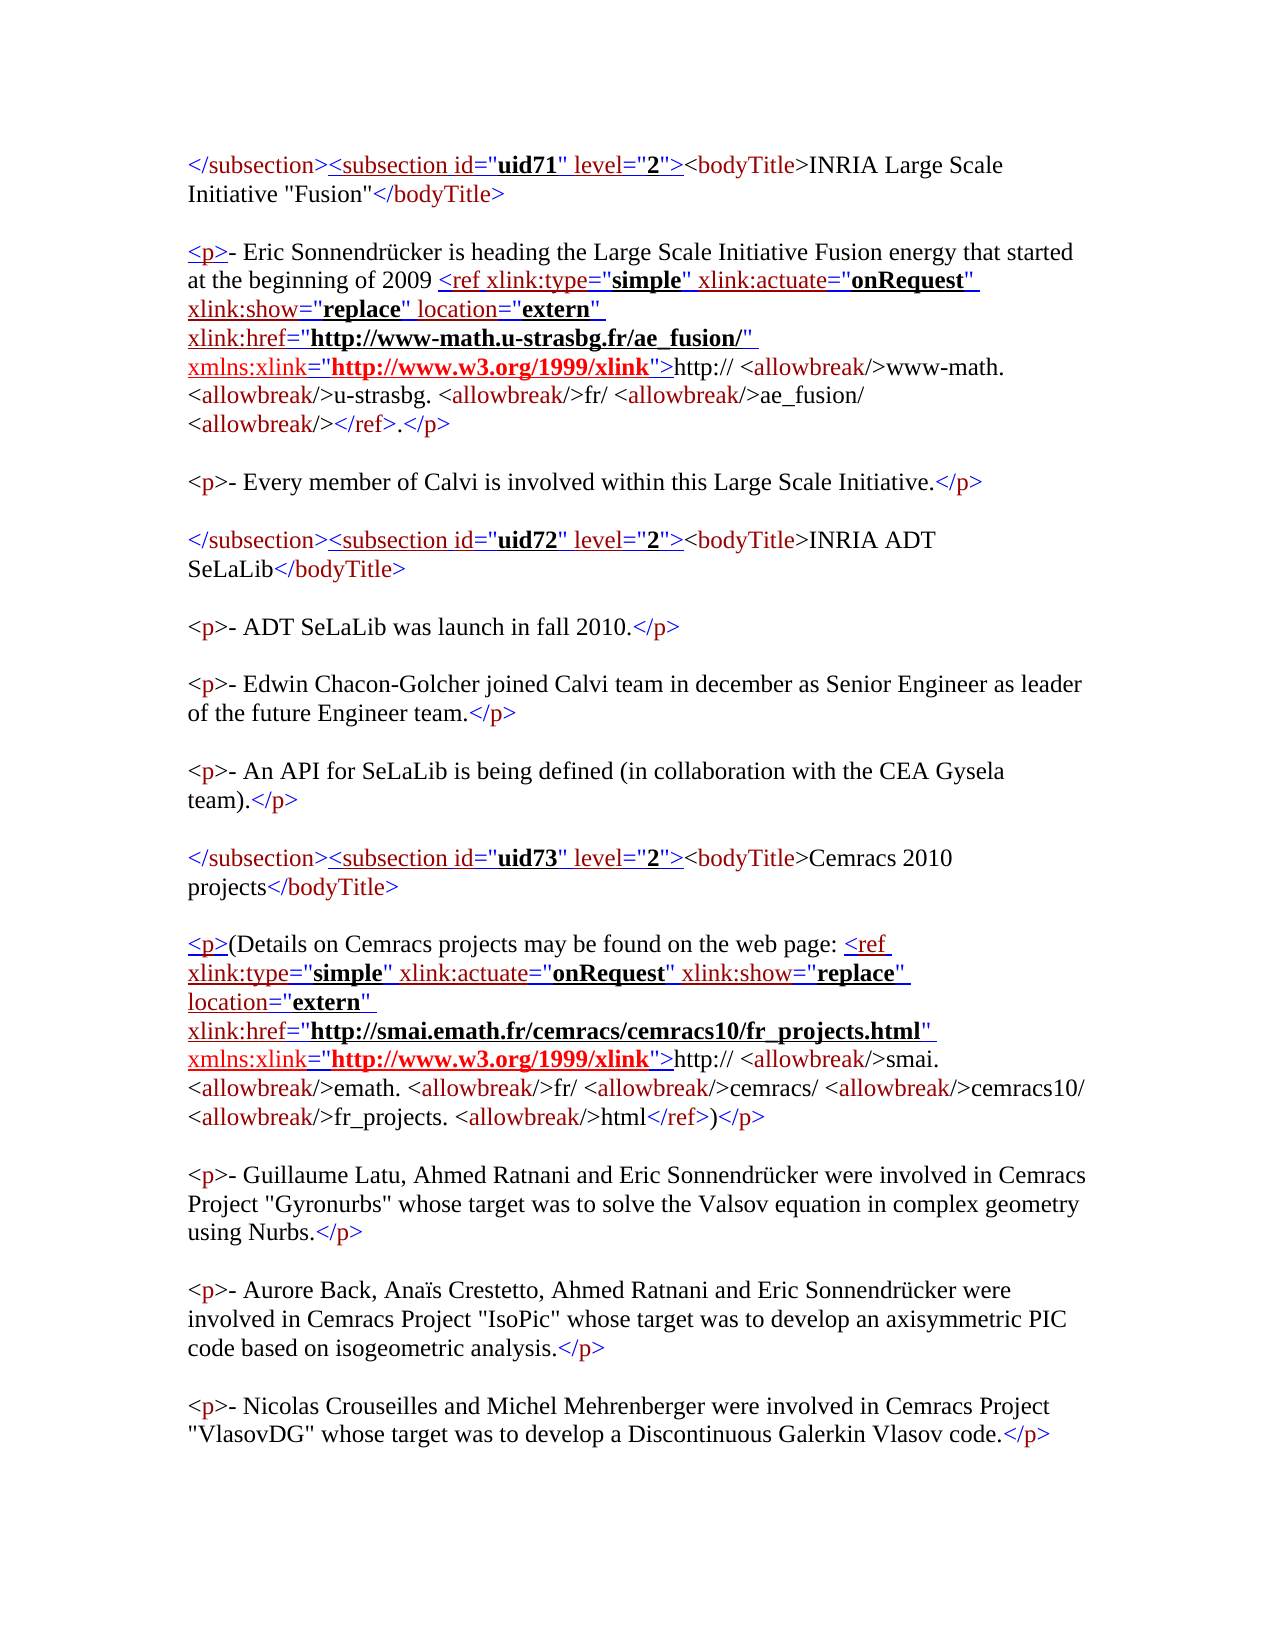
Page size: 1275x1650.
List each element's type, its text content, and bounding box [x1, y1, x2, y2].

text </subsection><subsection id="uid72" level="2"><bodyTitle>INRIA ADT SeLaLib</bodyTitle> [187, 525, 1087, 582]
text <p>- Edwin Chacon-Golcher joined Calvi team in december as Senior Engineer as leader of the future Engineer team.</p> [187, 669, 1087, 727]
text <p>- Aurore Back, Anaïs Crestetto, Ahmed Ratnani and Eric Sonnendrücker were involved in Cemracs Project "IsoPic" whose target was to develop an axisymmetric PIC code based on isogeometric analysis.</p> [187, 1275, 1087, 1362]
text <p>(Details on Cemracs projects may be found on the web page: <ref xlink:type="simple" xlink:actuate="onRequest" xlink:show="replace" location="extern" xlink:href="http://smai.emath.fr/cemracs/cemracs10/fr_projects.html" xmlns:xlink="http://www.w3.org/1999/xlink">http:// <allowbreak/>smai. <allowbreak/>emath. <allowbreak/>fr/ <allowbreak/>cemracs/ <allowbreak/>cemracs10/ <allowbreak/>fr_projects. <allowbreak/>html</ref>)</p> [187, 929, 1087, 1131]
text <p>- An API for SeLaLib is being defined (in collaboration with the CEA Gysela team).</p> [187, 756, 1087, 814]
text </subsection><subsection id="uid71" level="2"><bodyTitle>INRIA Large Scale Initiative "Fusion"</bodyTitle> [187, 150, 1087, 207]
text <p>- Nicolas Crouseilles and Michel Mehrenberger were involved in Cemracs Project "VlasovDG" whose target was to develop a Discontinuous Galerkin Vlasov code.</p> [187, 1391, 1087, 1448]
text <p>- Every member of Calvi is involved within this Large Scale Initiative.</p> [187, 467, 1087, 496]
text </subsection><subsection id="uid73" level="2"><bodyTitle>Cemracs 2010 projects</bodyTitle> [187, 843, 1087, 900]
text <p>- Eric Sonnendrücker is heading the Large Scale Initiative Fusion energy that started at the beginning of 2009 <ref xlink:type="simple" xlink:actuate="onRequest" xlink:show="replace" location="extern" xlink:href="http://www-math.u-strasbg.fr/ae_fusion/" xmlns:xlink="http://www.w3.org/1999/xlink">http:// <allowbreak/>www-math. <allowbreak/>u-strasbg. <allowbreak/>fr/ <allowbreak/>ae_fusion/ <allowbreak/></ref>.</p> [187, 237, 1087, 438]
text <p>- ADT SeLaLib was launch in fall 2010.</p> [187, 612, 1087, 640]
text <p>- Guillaume Latu, Ahmed Ratnani and Eric Sonnendrücker were involved in Cemracs Project "Gyronurbs" whose target was to solve the Valsov equation in complex geometry using Nurbs.</p> [187, 1160, 1087, 1246]
